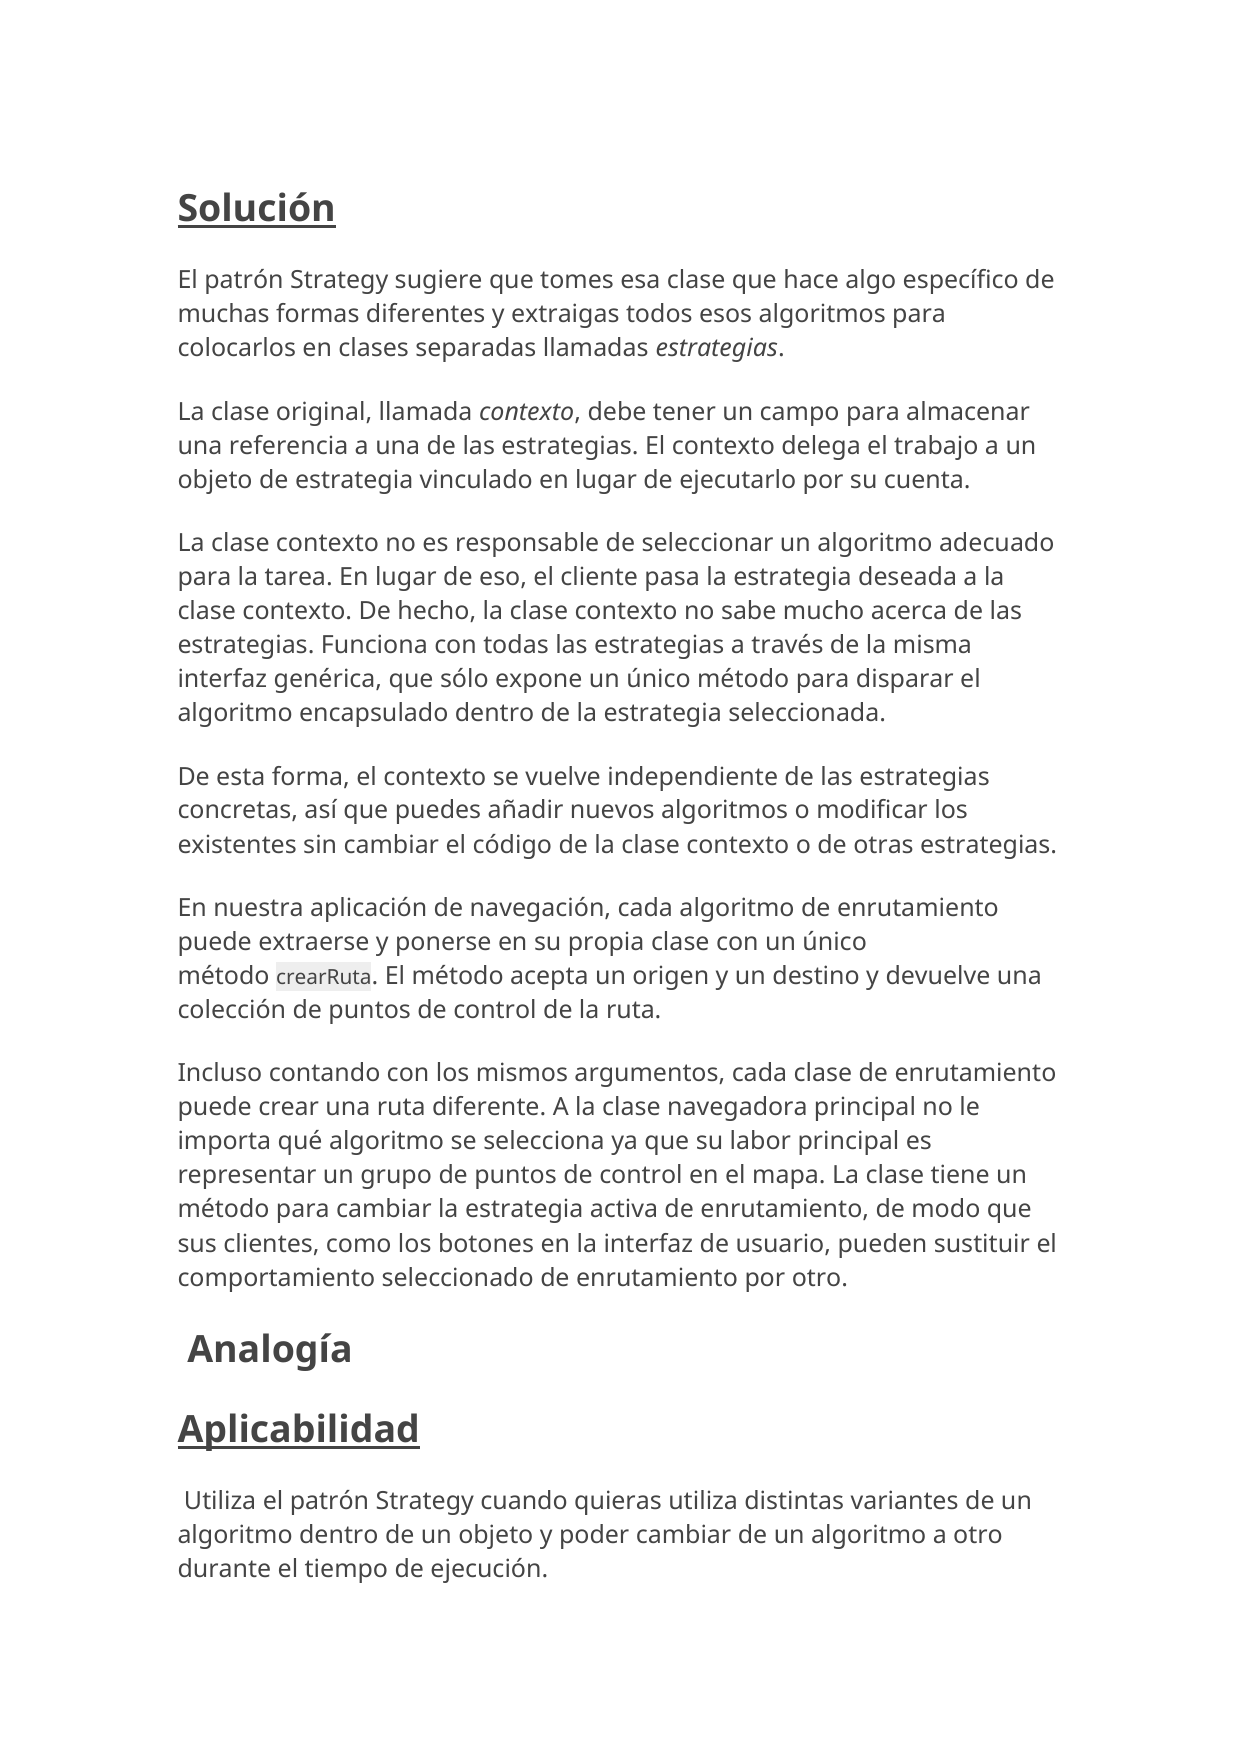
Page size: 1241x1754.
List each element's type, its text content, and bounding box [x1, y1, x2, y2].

text El patrón Strategy sugiere que tomes esa clase que hace algo específico de muchas formas diferentes y extraigas todos esos algoritmos para colocarlos en clases separadas llamadas estrategias. [177, 262, 1063, 364]
text La clase original, llamada contexto, debe tener un campo para almacenar una referencia a una de las estrategias. El contexto delega el trabajo a un objeto de estrategia vinculado en lugar de ejecutarlo por su cuenta. [177, 393, 1063, 495]
text Incluso contando con los mismos argumentos, cada clase de enrutamiento puede crear una ruta diferente. A la clase navegadora principal no le importa qué algoritmo se selecciona ya que su labor principal es representar un grupo de puntos de control en el mapa. La clase tiene un método para cambiar la estrategia activa de enrutamiento, de modo que sus clientes, como los botones en la interfaz de usuario, pueden sustituir el comportamiento seleccionado de enrutamiento por otro. [177, 1055, 1063, 1293]
text Aplicabilidad [177, 1403, 1063, 1454]
subtitle Analogía [177, 1322, 1063, 1373]
text La clase contexto no es responsable de seleccionar un algoritmo adecuado para la tarea. En lugar de eso, el cliente pasa la estrategia deseada a la clase contexto. De hecho, la clase contexto no sabe mucho acerca de las estrategias. Funciona con todas las estrategias a través de la misma interfaz genérica, que sólo expone un único método para disparar el algoritmo encapsulado dentro de la estrategia seleccionada. [177, 524, 1063, 729]
text En nuestra aplicación de navegación, cada algoritmo de enrutamiento puede extraerse y ponerse en su propia clase con un único método crearRuta. El método acepta un origen y un destino y devuelve una colección de puntos de control de la ruta. [177, 889, 1063, 1026]
text Utiliza el patrón Strategy cuando quieras utiliza distintas variantes de un algoritmo dentro de un objeto y poder cambiar de un algoritmo a otro durante el tiempo de ejecución. [177, 1483, 1063, 1585]
text De esta forma, el contexto se vuelve independiente de las estrategias concretas, así que puedes añadir nuevos algoritmos o modificar los existentes sin cambiar el código de la clase contexto o de otras estrategias. [177, 758, 1063, 860]
text Solución [177, 182, 1063, 233]
